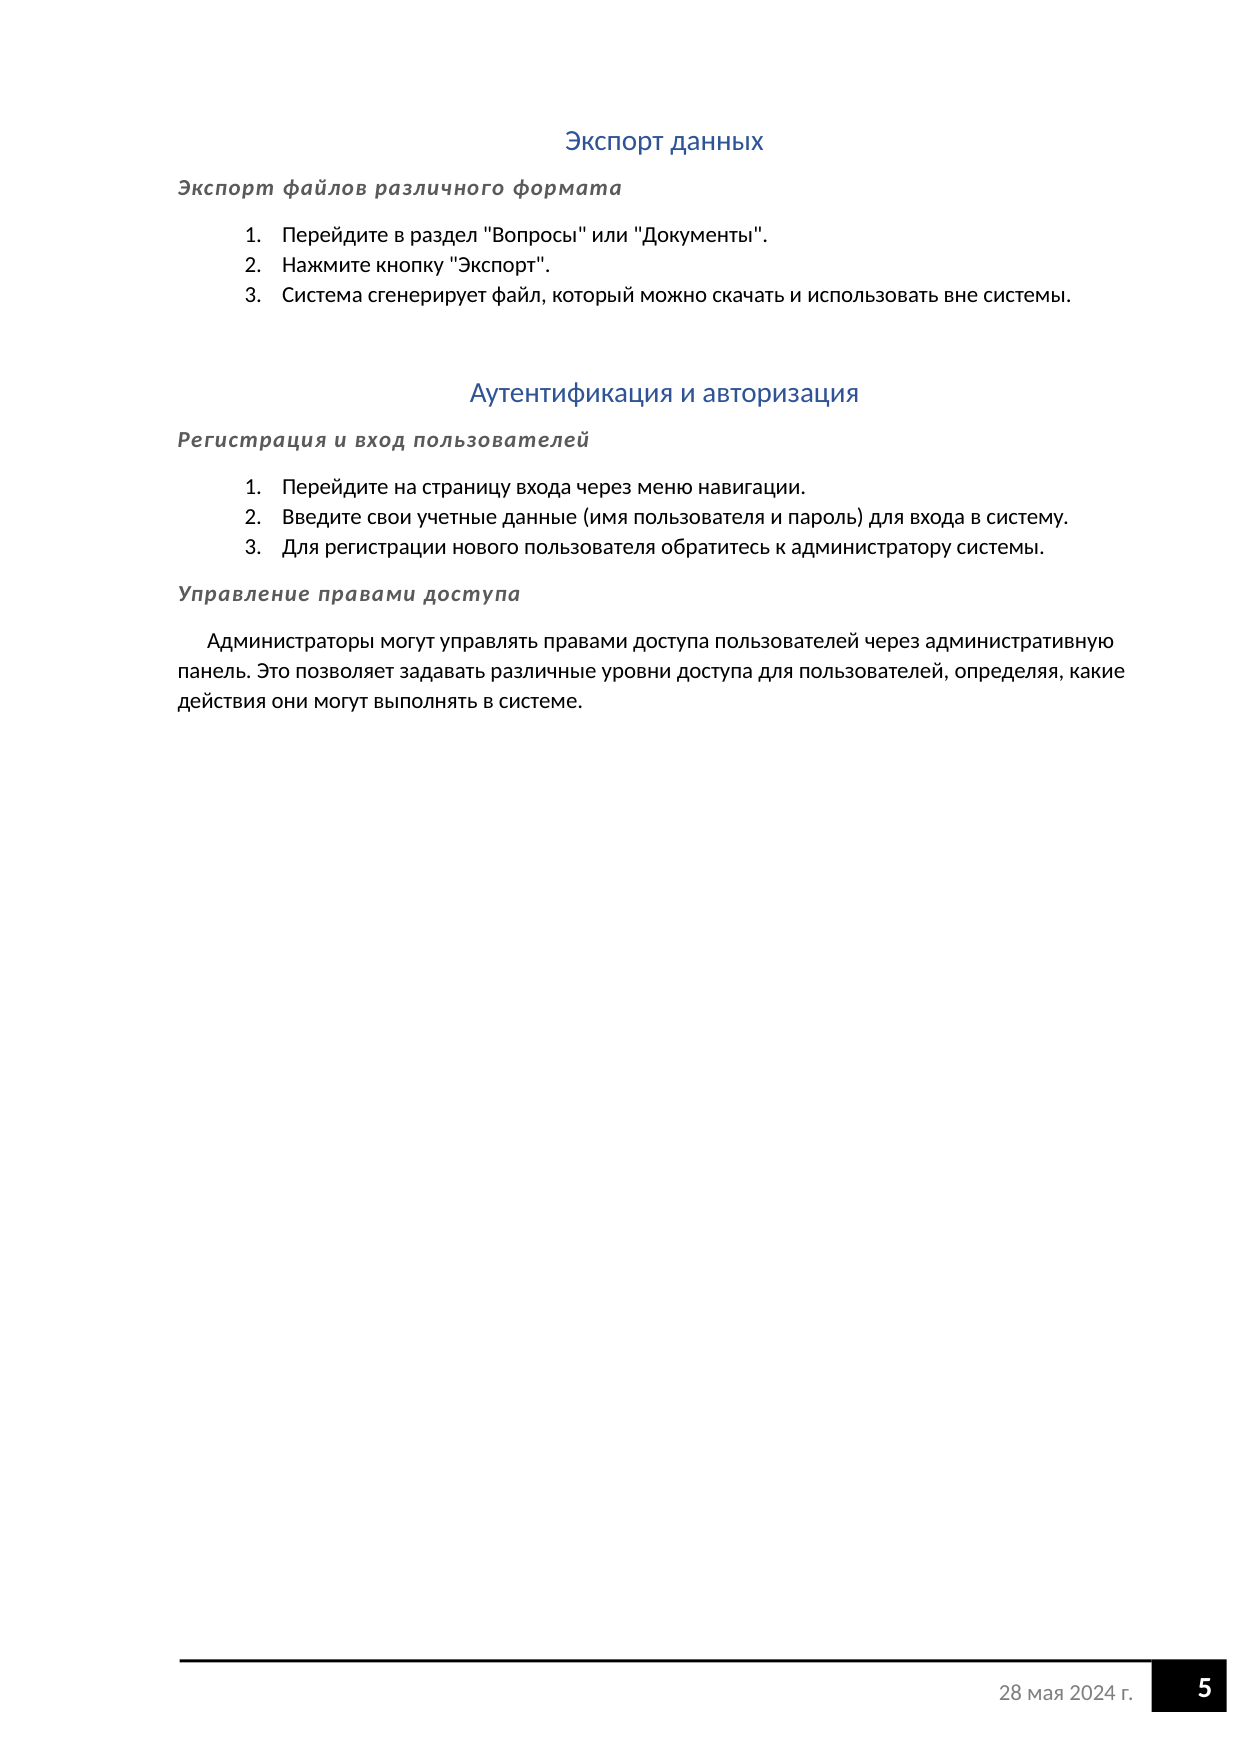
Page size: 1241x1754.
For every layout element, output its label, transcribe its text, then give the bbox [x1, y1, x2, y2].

subtitle Аутентификация и авторизация [177, 374, 1152, 410]
subtitle Управление правами доступа [177, 579, 1152, 607]
list Перейдите в раздел "Вопросы" или "Документы". [244, 220, 1152, 248]
subtitle Регистрация и вход пользователей [177, 425, 1152, 453]
list Введите свои учетные данные (имя пользователя и пароль) для входа в систему. [244, 502, 1152, 530]
text Администраторы могут управлять правами доступа пользователей через административную панель. Это позволяет задавать различные уровни доступа для пользователей, определяя, какие действия они могут выполнять в системе. [177, 626, 1152, 715]
list Нажмите кнопку "Экспорт". [244, 250, 1152, 278]
list Система сгенерирует файл, который можно скачать и использовать вне системы. [244, 281, 1152, 308]
subtitle Экспорт файлов различного формата [177, 173, 1152, 201]
list Для регистрации нового пользователя обратитесь к администратору системы. [244, 532, 1152, 561]
list Перейдите на страницу входа через меню навигации. [244, 472, 1152, 500]
subtitle Экспорт данных [177, 122, 1152, 158]
